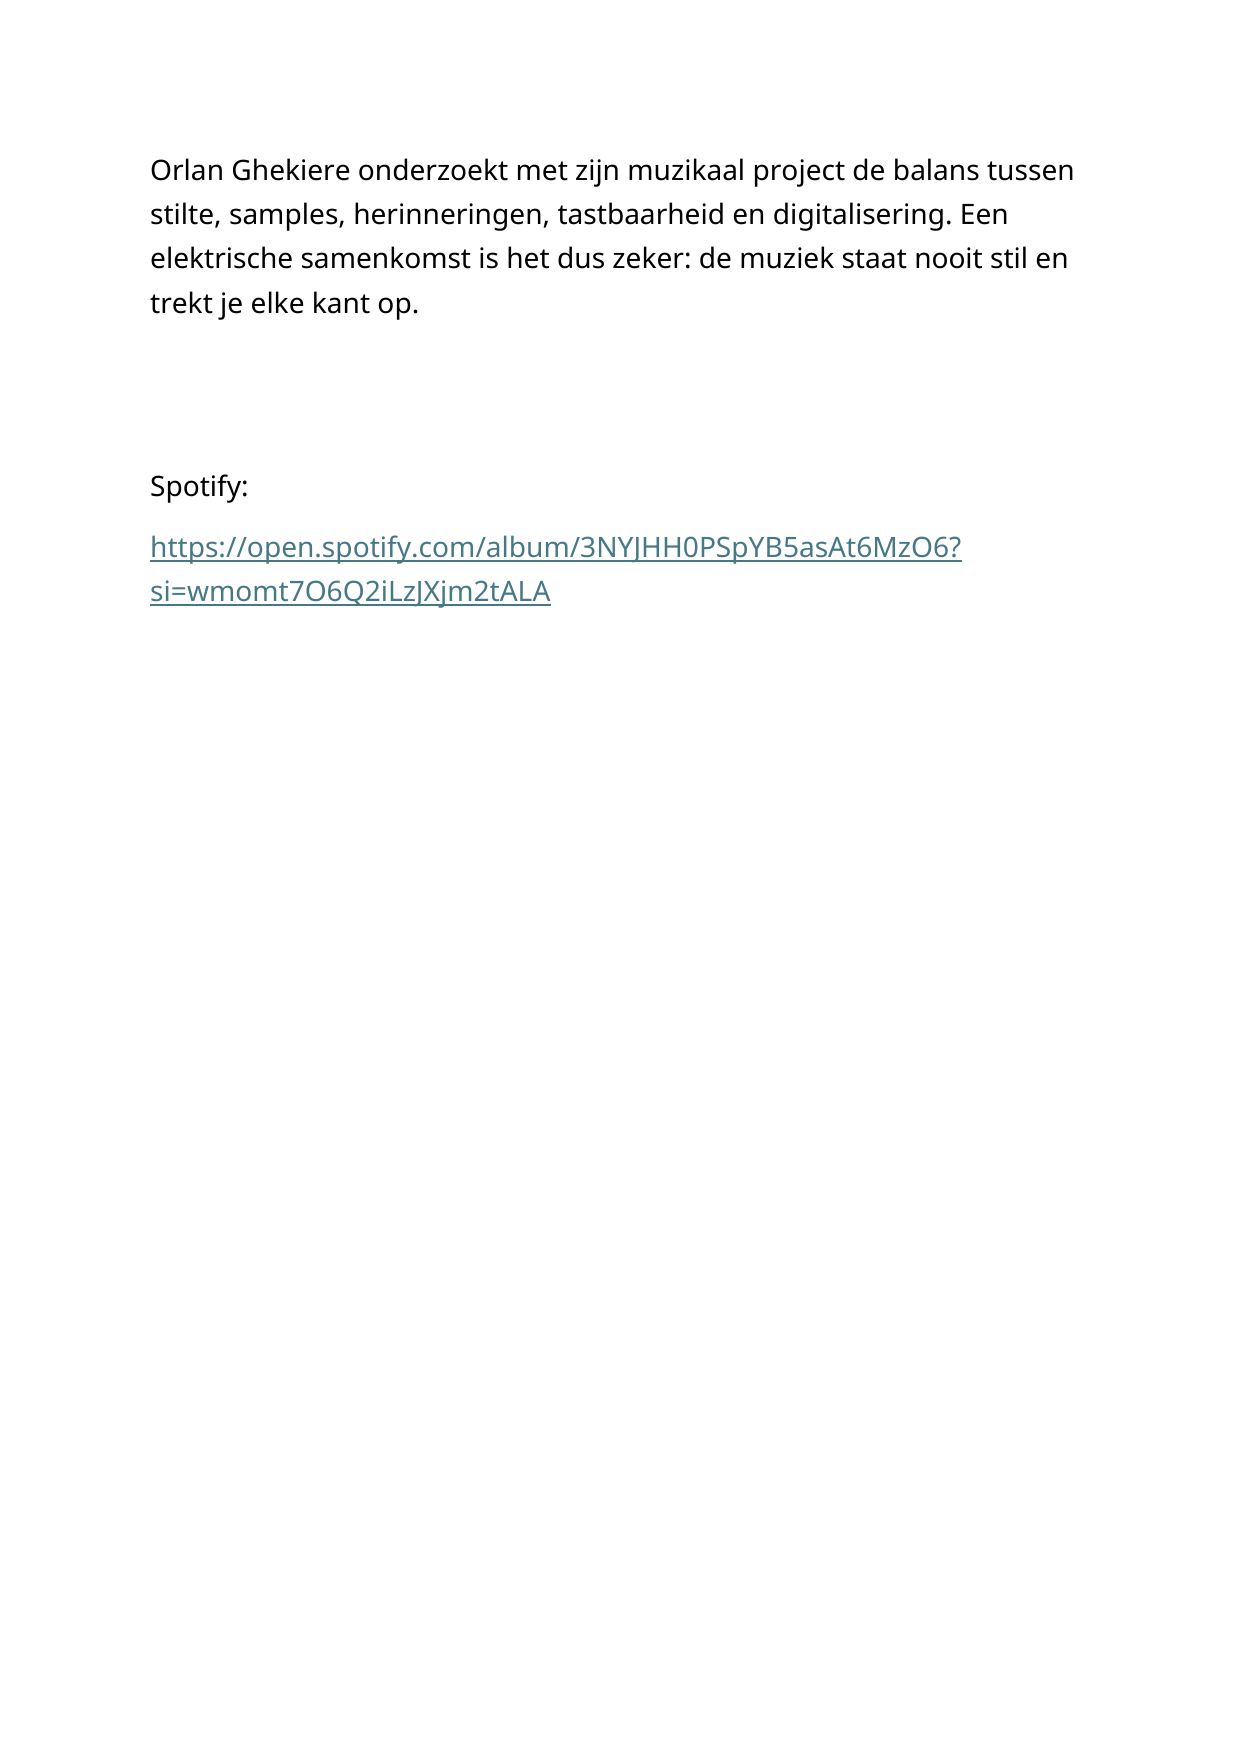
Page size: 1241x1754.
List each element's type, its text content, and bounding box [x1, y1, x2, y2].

text https://open.spotify.com/album/3NYJHH0PSpYB5asAt6MzO6?si=wmomt7O6Q2iLzJXjm2tALA [150, 527, 1090, 610]
text Orlan Ghekiere onderzoekt met zijn muzikaal project de balans tussen stilte, samples, herinneringen, tastbaarheid en digitalisering. Een elektrische samenkomst is het dus zeker: de muziek staat nooit stil en trekt je elke kant op. [150, 150, 1090, 321]
text Spotify: [150, 466, 1090, 504]
